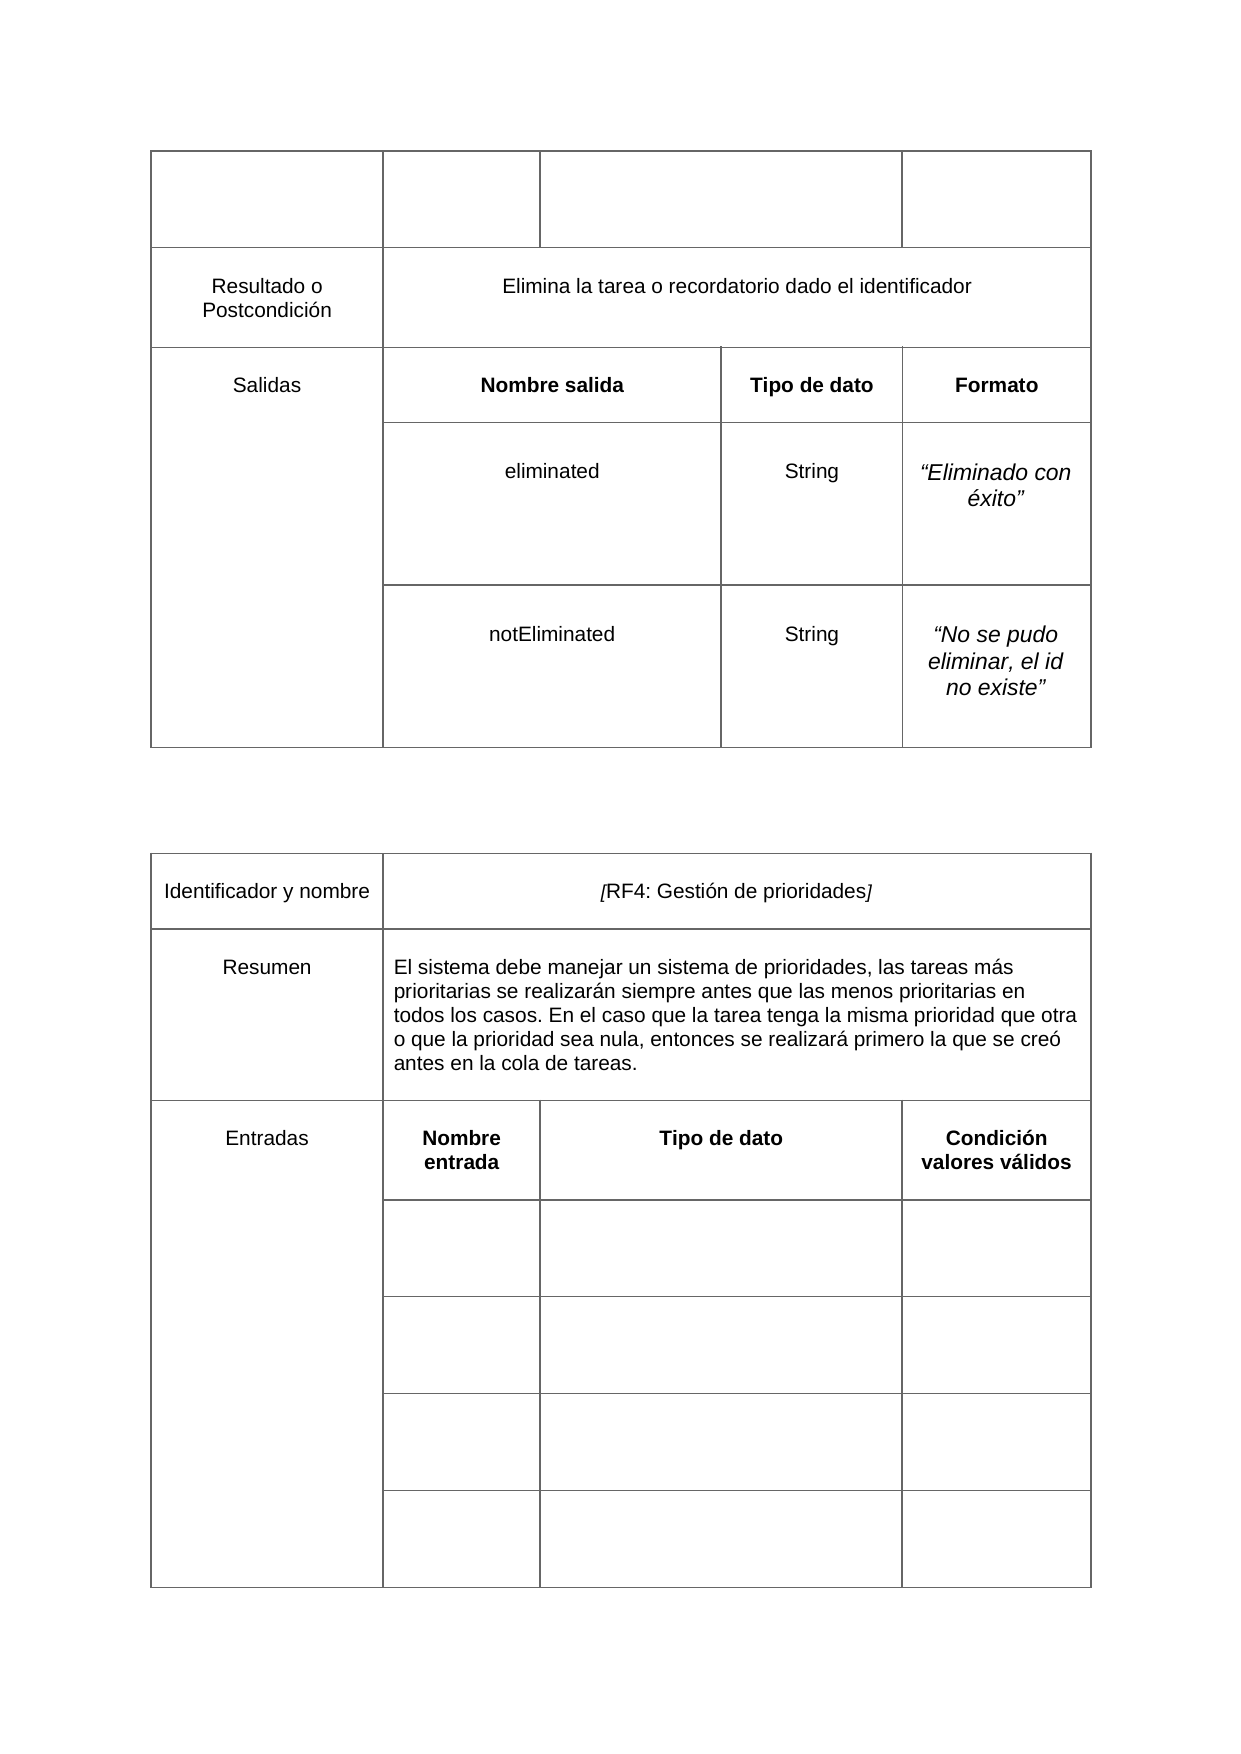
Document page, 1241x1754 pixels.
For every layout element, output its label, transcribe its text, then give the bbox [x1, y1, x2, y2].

table_cell [903, 1491, 1090, 1586]
table_cell Entradas [152, 1101, 382, 1586]
table_cell [384, 1201, 539, 1296]
table_cell [384, 1491, 539, 1586]
table_cell Nombre salida [384, 348, 720, 422]
table_cell Salidas [152, 348, 382, 747]
table_cell [384, 1297, 539, 1393]
table_cell [541, 1394, 901, 1489]
table_cell String [722, 586, 902, 747]
table_cell [903, 152, 1090, 247]
table_cell “Eliminado con éxito” [903, 423, 1090, 584]
table_cell [541, 152, 901, 247]
table_cell Elimina la tarea o recordatorio dado el identificador [384, 248, 1090, 346]
table_cell [903, 1394, 1090, 1489]
table_cell [541, 1201, 901, 1296]
table_cell [903, 1201, 1090, 1296]
table_cell “No se pudo eliminar, el id no existe” [903, 586, 1090, 747]
table_cell Formato [903, 348, 1090, 422]
table_cell Condición valores válidos [903, 1101, 1090, 1199]
table_cell Tipo de dato [722, 348, 902, 422]
table_cell String [722, 423, 902, 584]
table_cell [903, 1297, 1090, 1393]
table_cell Resultado o Postcondición [152, 248, 382, 346]
table_cell Nombre entrada [384, 1101, 539, 1199]
table_cell Resumen [152, 930, 382, 1099]
table_cell [541, 1297, 901, 1393]
table_cell [384, 152, 539, 247]
table_cell notEliminated [384, 586, 720, 747]
table_cell [384, 1394, 539, 1489]
table_header [RF4: Gestión de prioridades] [384, 854, 1090, 928]
table_cell El sistema debe manejar un sistema de prioridades, las tareas más prioritarias se realizarán siempre antes que las menos prioritarias en todos los casos. En el caso que la tarea tenga la misma prioridad que otra o que la prioridad sea nula, entonces se realizará primero la que se creó antes en la cola de tareas. [384, 930, 1090, 1099]
table_cell eliminated [384, 423, 720, 584]
table_header Identificador y nombre [152, 854, 382, 928]
table_cell Tipo de dato [541, 1101, 901, 1199]
table_cell [541, 1491, 901, 1586]
